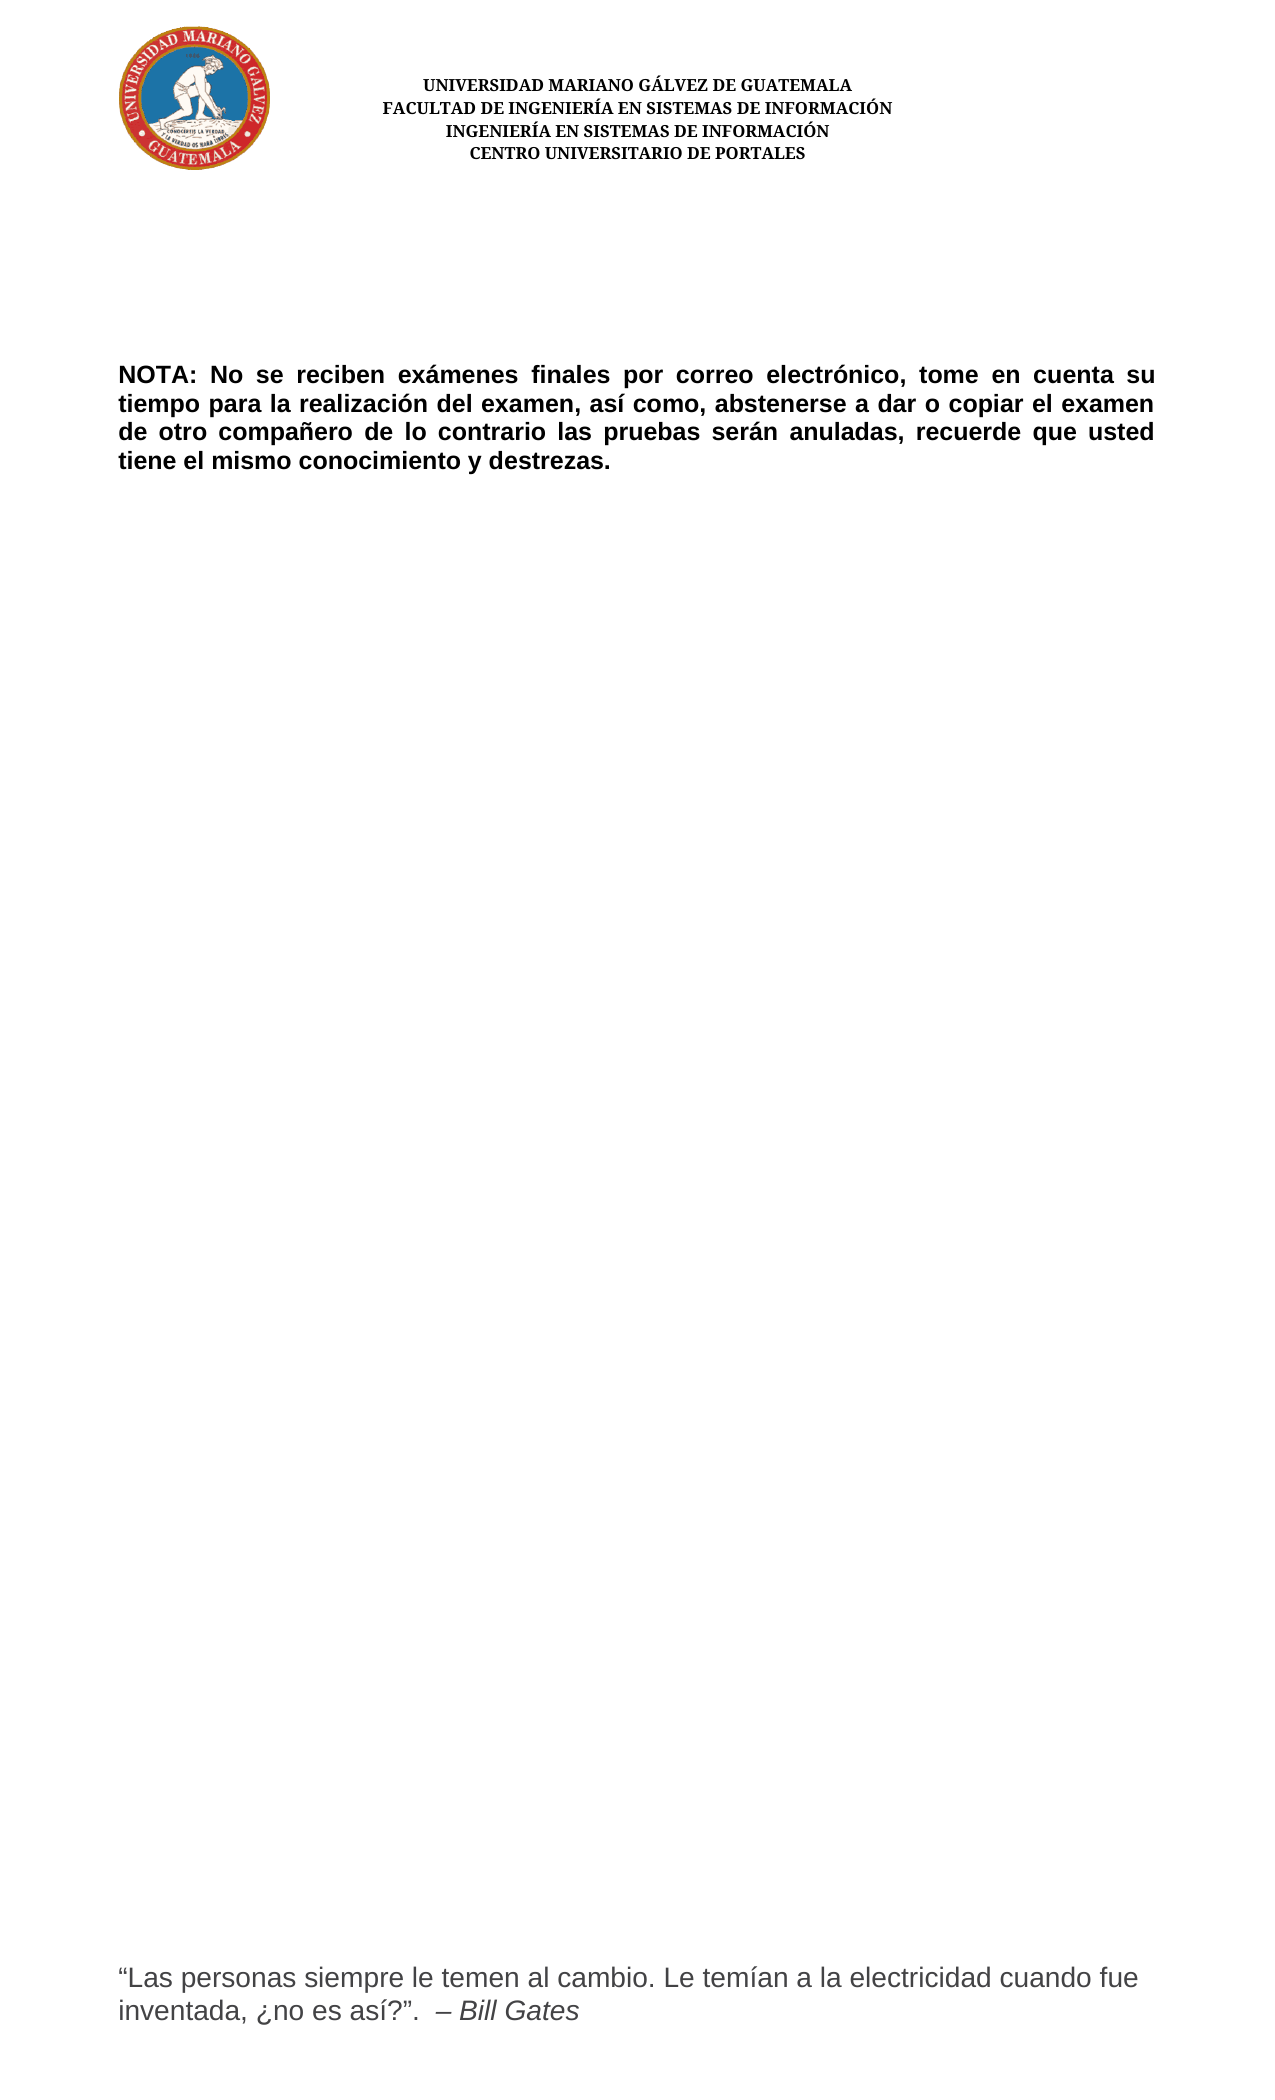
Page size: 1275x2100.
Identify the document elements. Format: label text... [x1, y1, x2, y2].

text NOTA: No se reciben exámenes finales por correo electrónico, tome en cuenta su tiempo para la realización del examen, así como, abstenerse a dar o copiar el examen de otro compañero de lo contrario las pruebas serán anuladas, recuerde que usted tiene el mismo conocimiento y destrezas. [118, 360, 1157, 475]
picture [117, 25, 275, 171]
